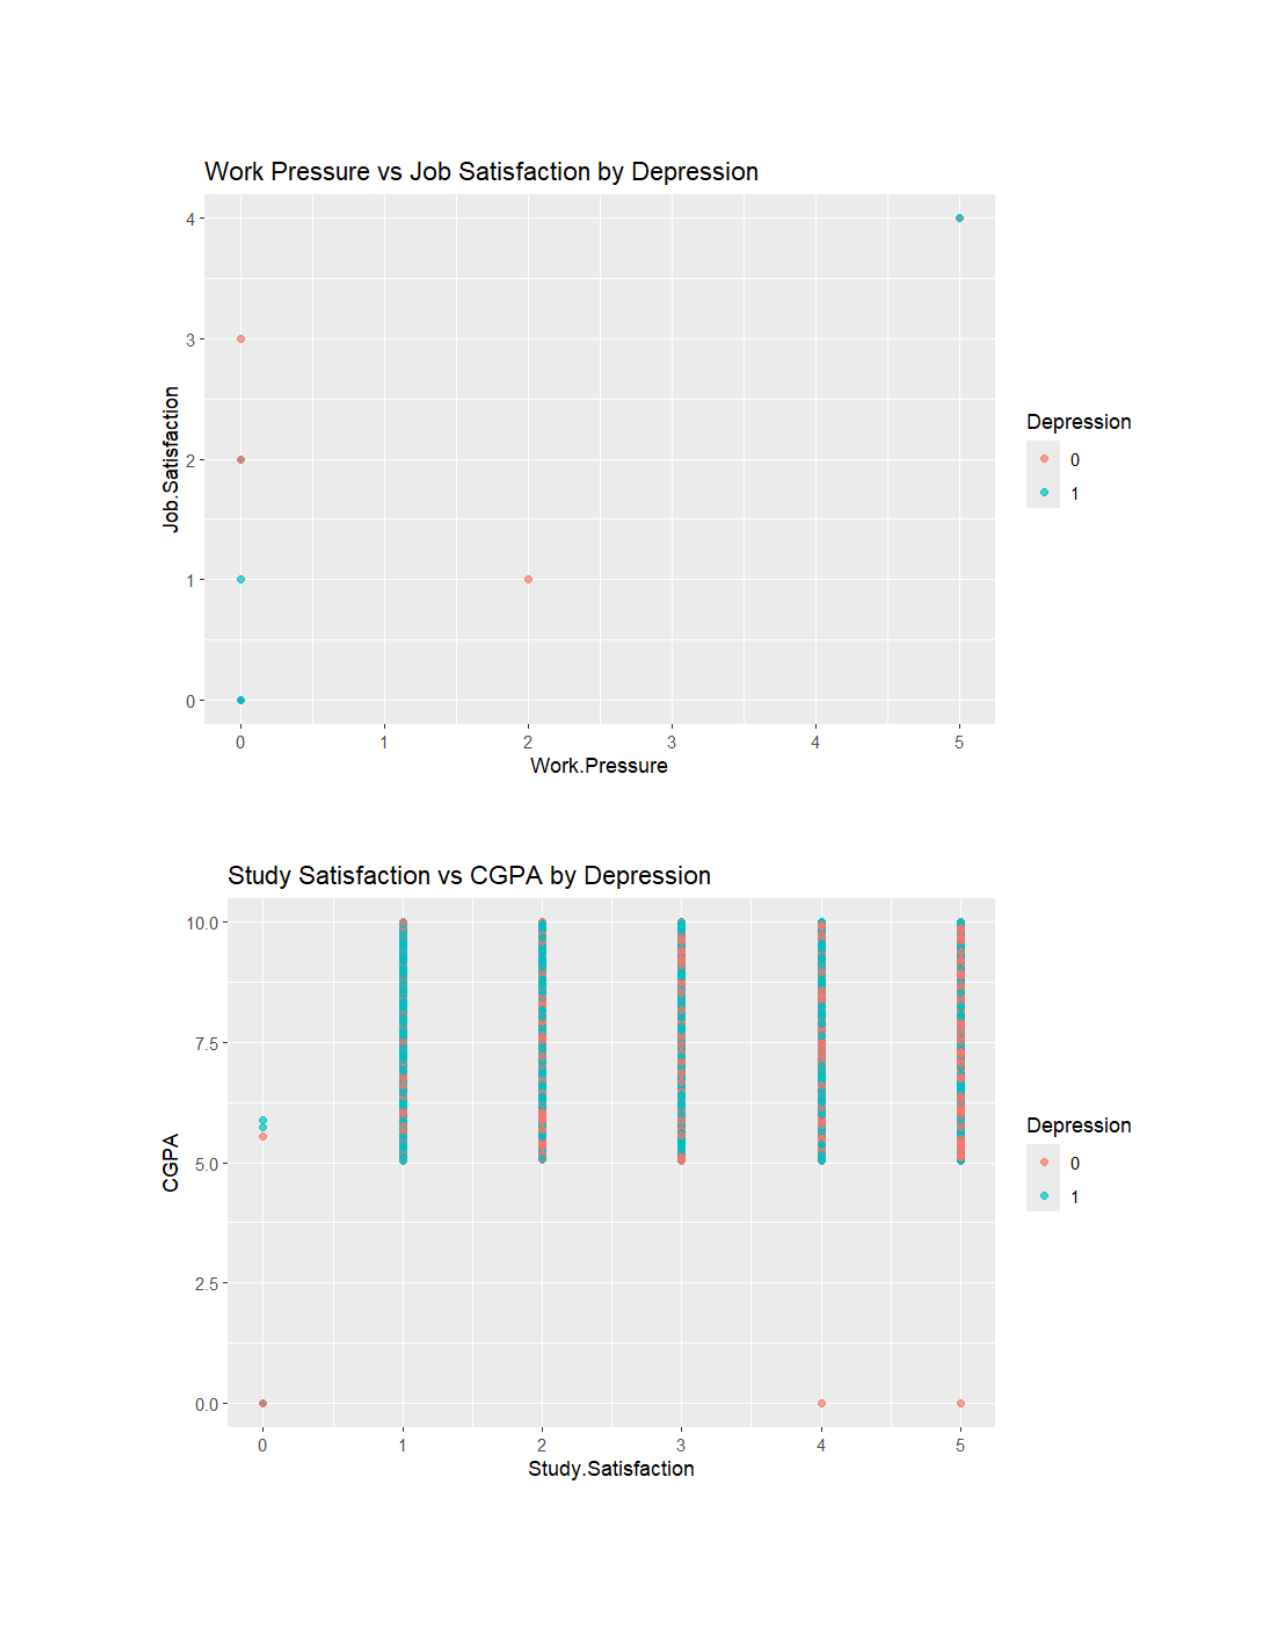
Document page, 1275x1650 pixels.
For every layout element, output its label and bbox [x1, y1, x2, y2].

picture [150, 853, 1154, 1491]
picture [150, 150, 1154, 788]
